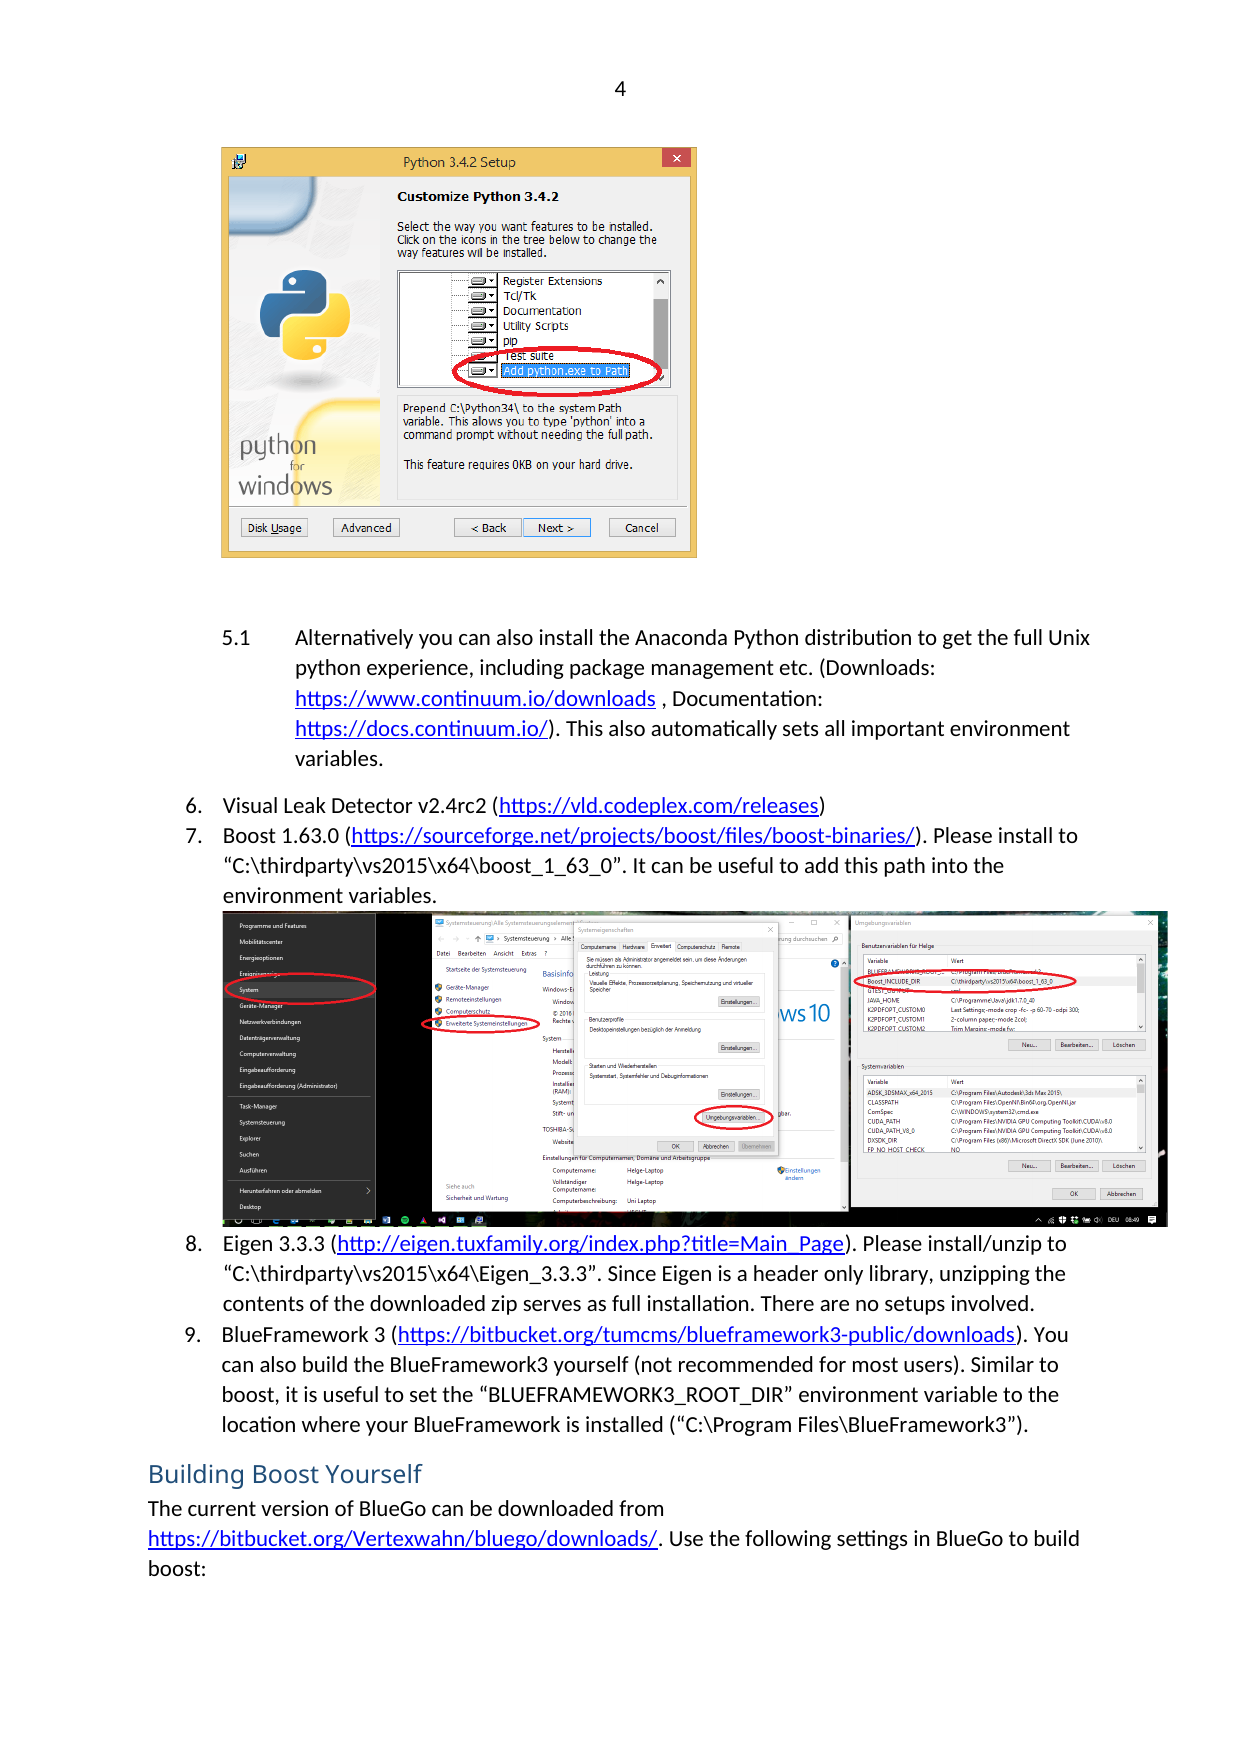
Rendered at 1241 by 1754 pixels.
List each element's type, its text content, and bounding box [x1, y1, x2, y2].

picture [221, 147, 697, 558]
list Visual Leak Detector v2.4rc2 (https://vld.codeplex.com/releases) [185, 791, 1093, 819]
list BlueFramework 3 (https://bitbucket.org/tumcms/blueframework3-public/downloads). You can also build the BlueFramework3 yourself (not recommended for most users). Similar to boost, it is useful to set the “BLUEFRAMEWORK3_ROOT_DIR” environment variable to the location where your BlueFramework is installed (“C:\Program Files\BlueFramework3”). [184, 1320, 1093, 1438]
text 5.1 Alternatively you can also install the Anaconda Python distribution to get the full Unix python experience, including package management etc. (Downloads: https://www.continuum.io/downloads , Documentation: https://docs.continuum.io/). This also automatically sets all important environment variables. [221, 623, 1093, 772]
list Eigen 3.3.3 (http://eigen.tuxfamily.org/index.php?title=Main_Page). Please install/unzip to “C:\thirdparty\vs2015\x64\Eigen_3.3.3”. Since Eigen is a header only library, unzipping the contents of the downloaded zip serves as full installation. There are no setups involved. [185, 1229, 1093, 1317]
picture [222, 911, 1168, 1227]
list Boost 1.63.0 (https://sourceforge.net/projects/boost/files/boost-binaries/). Please install to “C:\thirdparty\vs2015\x64\boost_1_63_0”. It can be useful to add this path into the environment variables. [185, 821, 1093, 910]
text The current version of BlueGo can be downloaded from https://bitbucket.org/Vertexwahn/bluego/downloads/. Use the following settings in BlueGo to build boost: [148, 1494, 1093, 1582]
subtitle Building Boost Yourself [148, 1457, 1093, 1491]
